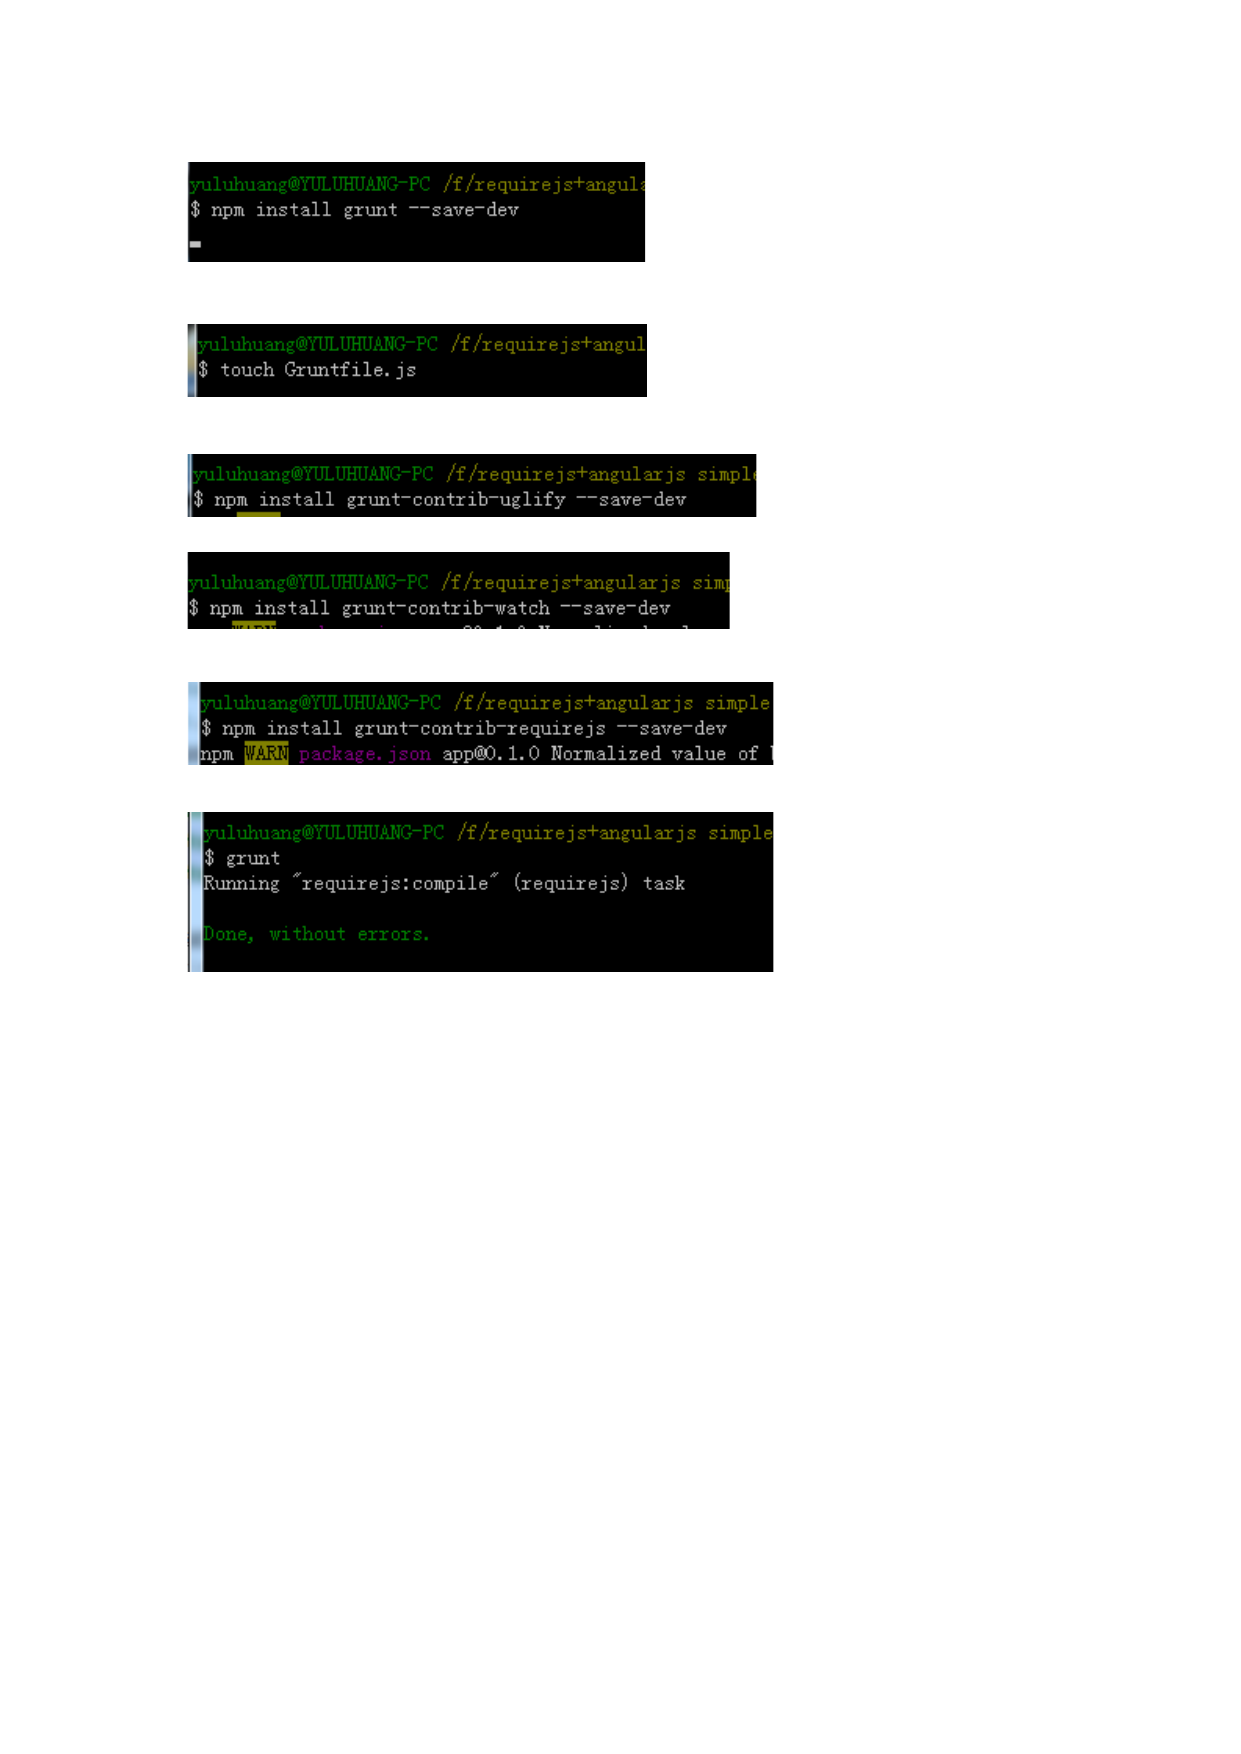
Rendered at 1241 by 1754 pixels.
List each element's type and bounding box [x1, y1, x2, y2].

picture [187, 324, 647, 397]
picture [187, 162, 646, 262]
picture [187, 812, 774, 972]
picture [187, 552, 730, 629]
picture [187, 682, 774, 765]
picture [187, 454, 757, 517]
